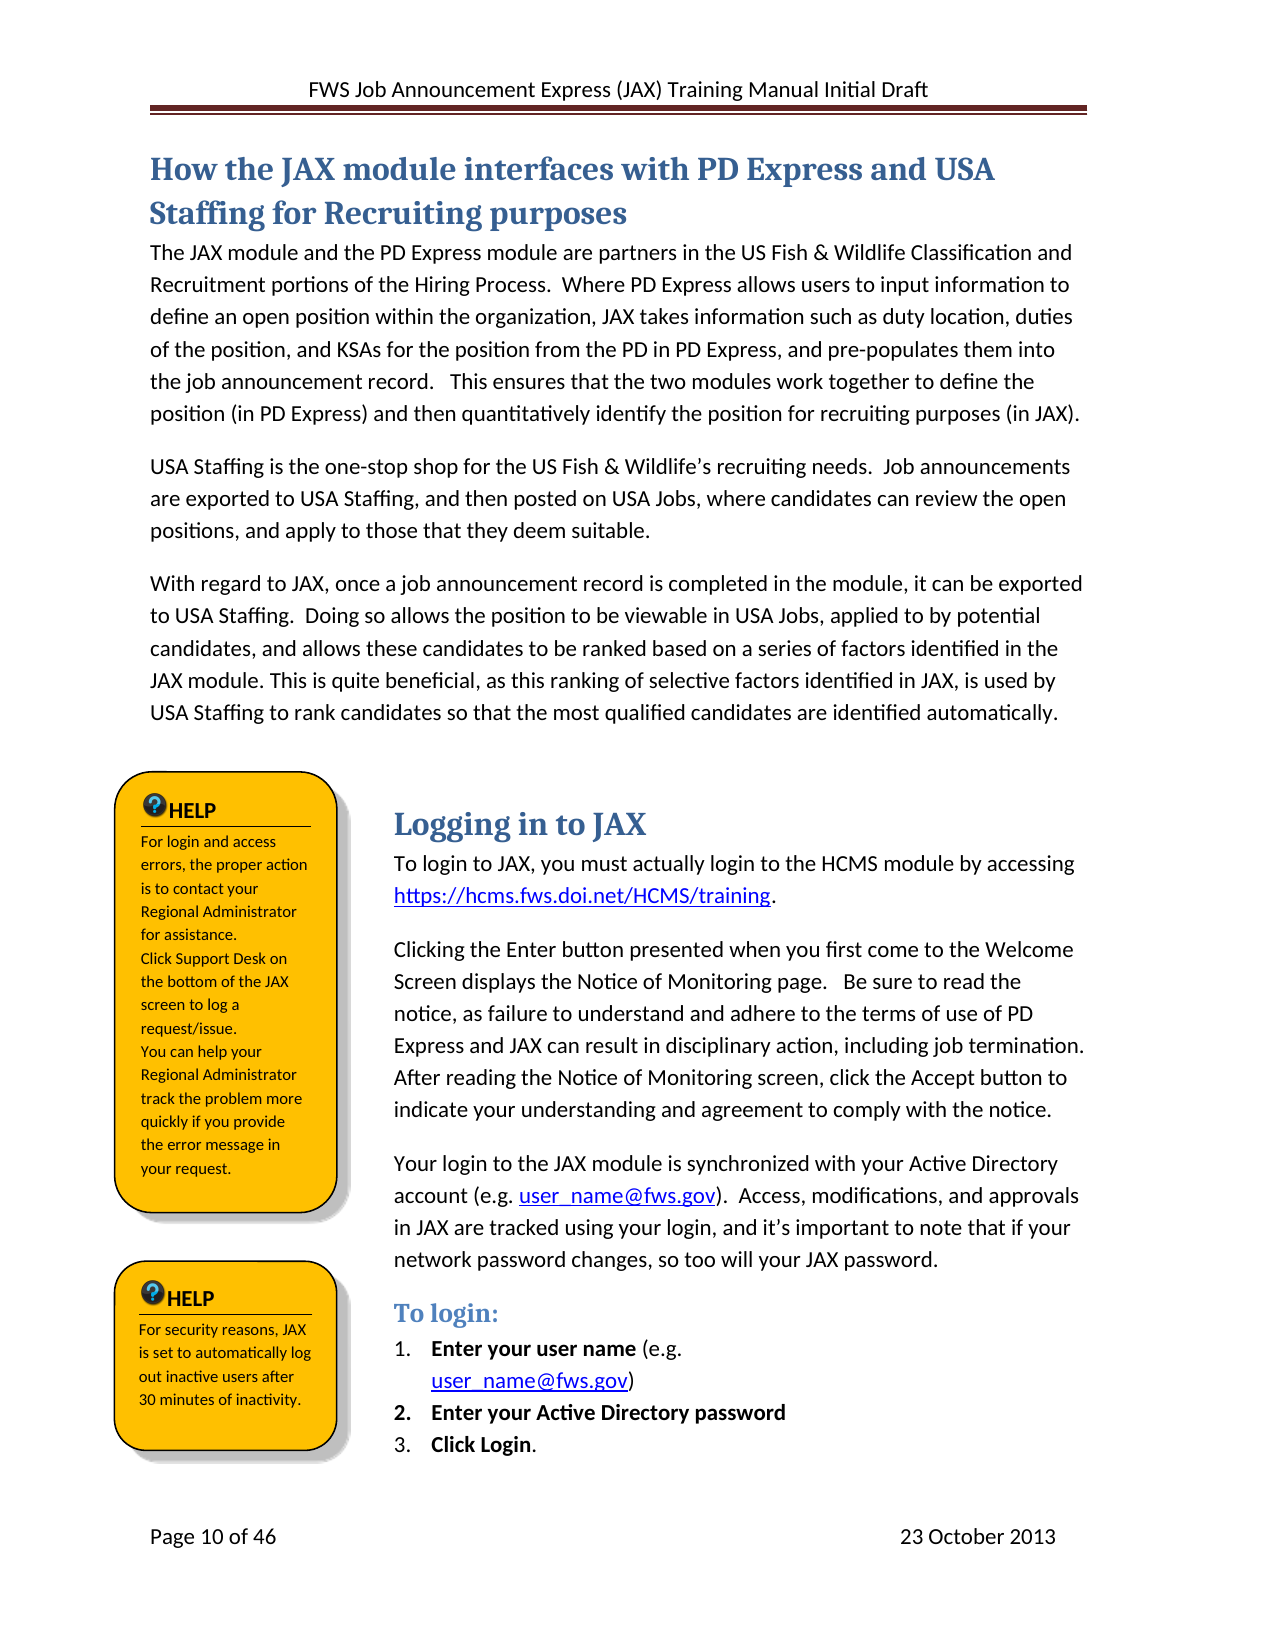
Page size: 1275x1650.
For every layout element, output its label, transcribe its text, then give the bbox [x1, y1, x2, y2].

list Click Login. [394, 1431, 862, 1458]
picture [138, 1278, 167, 1307]
subtitle Logging in to JAX [394, 805, 1087, 844]
text Your login to the JAX module is synchronized with your Active Directory account (e.g. user_name@fws.gov). Access, modifications, and approvals in JAX are tracked using your login, and it’s important to note that if your network password changes, so too will your JAX password. [394, 1149, 1087, 1273]
text To login to JAX, you must actually login to the HCMS module by accessing https://hcms.fws.doi.net/HCMS/training. [394, 849, 1087, 910]
list Enter your user name (e.g. user_name@fws.gov) [394, 1334, 862, 1394]
text The JAX module and the PD Express module are partners in the US Fish & Wildlife Classification and Recruitment portions of the Hiring Process. Where PD Express allows users to input information to define an open position within the organization, JAX takes information such as duty location, duties of the position, and KSAs for the position from the PD in PD Express, and pre-populates them into the job announcement record. This ensures that the two modules work together to define the position (in PD Express) and then quantitatively identify the position for recruiting purposes (in JAX). [150, 238, 1087, 427]
list Enter your Active Directory password [394, 1398, 862, 1426]
text With regard to JAX, once a job announcement record is completed in the module, it can be exported to USA Staffing. Doing so allows the position to be viewable in USA Jobs, applied to by potential candidates, and allows these candidates to be ranked based on a series of factors identified in the JAX module. This is quite beneficial, as this ranking of selective factors identified in JAX, is used by USA Staffing to rank candidates so that the most qualified candidates are identified automatically. [150, 569, 1087, 726]
text USA Staffing is the one-stop shop for the US Fish & Wildlife’s recruiting needs. Job announcements are exported to USA Staffing, and then posted on USA Jobs, where candidates can review the open positions, and apply to those that they deem suitable. [150, 452, 1087, 544]
subtitle To login: [394, 1298, 862, 1329]
text Clicking the Enter button presented when you first come to the Welcome Screen displays the Notice of Monitoring page. Be sure to read the notice, as failure to understand and adhere to the terms of use of PD Express and JAX can result in disciplinary action, including job termination. After reading the Notice of Monitoring screen, click the Accept button to indicate your understanding and agreement to comply with the notice. [394, 935, 1087, 1124]
subtitle How the JAX module interfaces with PD Express and USA Staffing for Recruiting purposes [150, 150, 1087, 232]
picture [140, 790, 169, 819]
